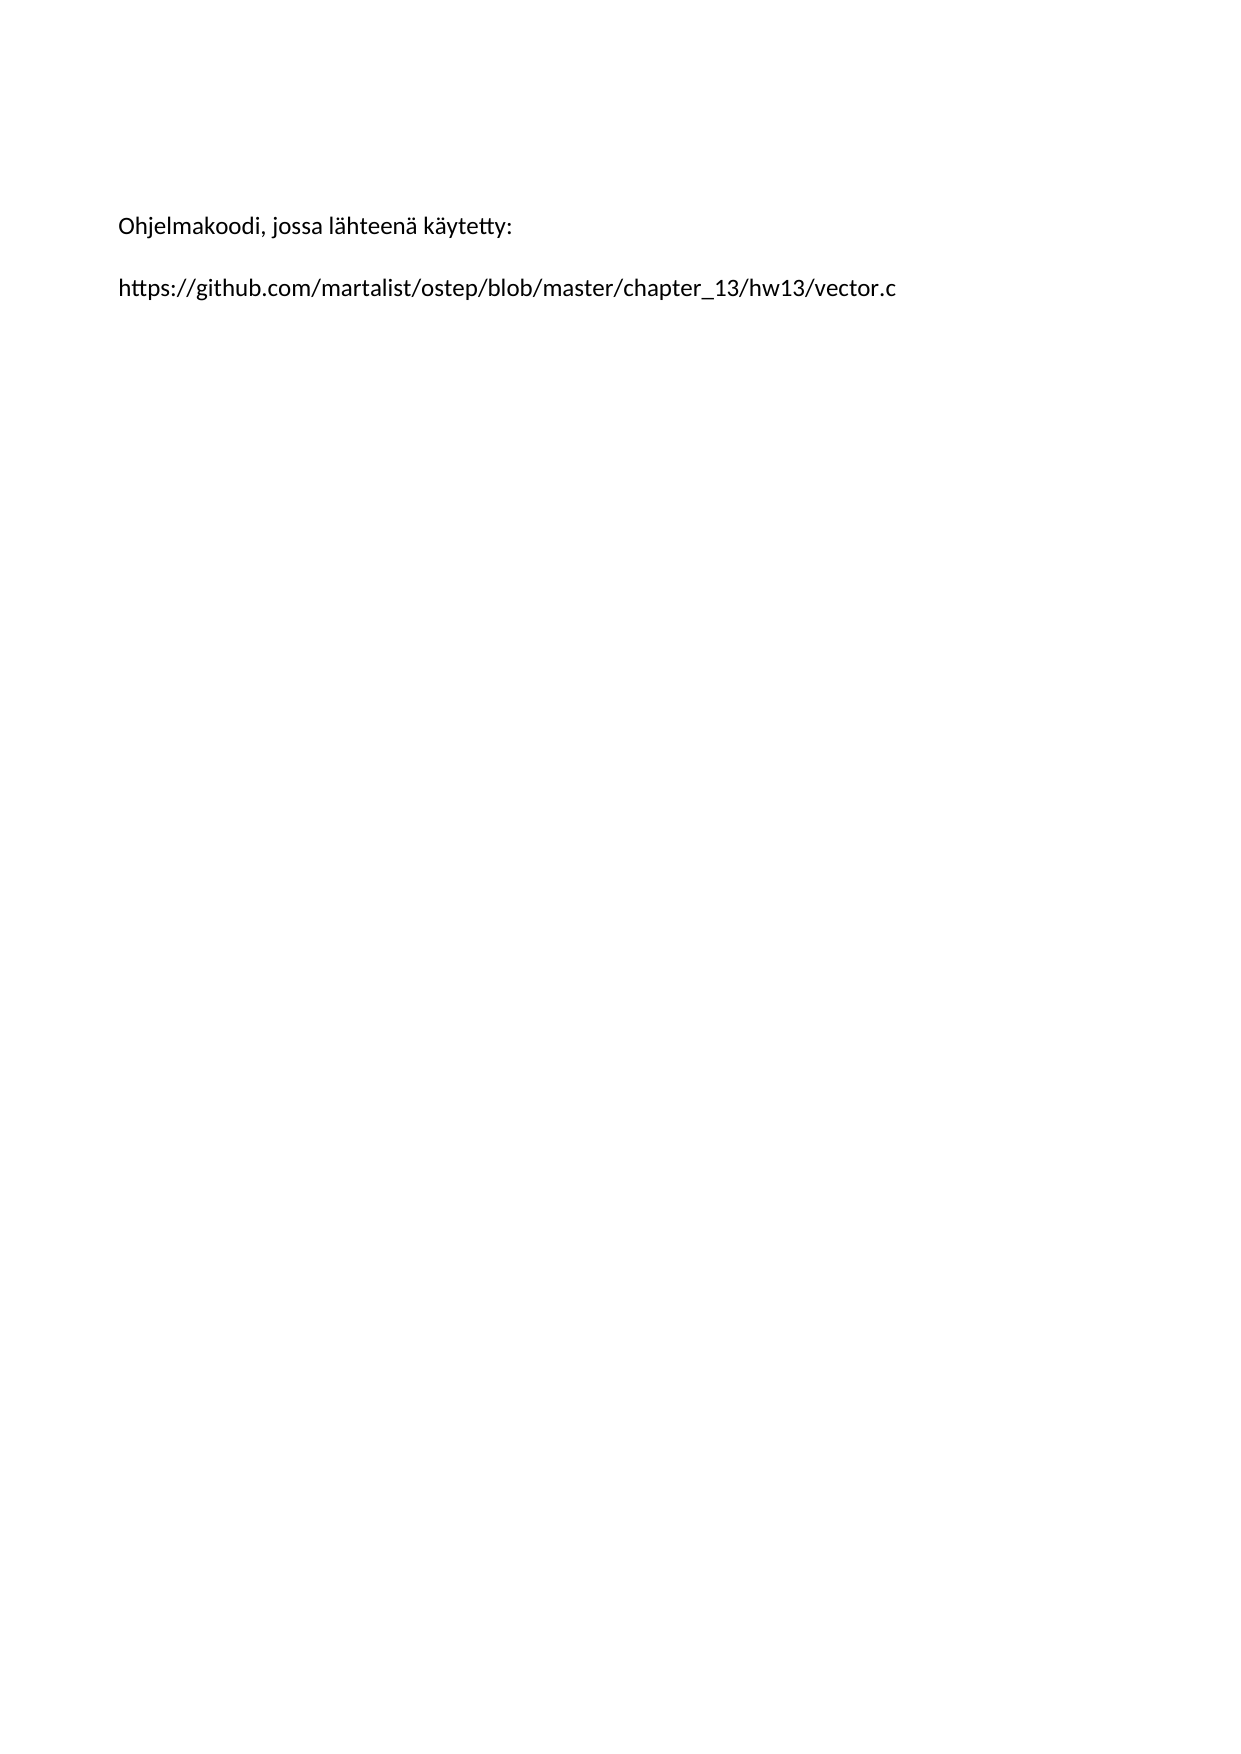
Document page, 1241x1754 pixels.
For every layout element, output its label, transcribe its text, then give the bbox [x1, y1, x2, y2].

text Ohjelmakoodi, jossa lähteenä käytetty: [118, 210, 1122, 241]
text https://github.com/martalist/ostep/blob/master/chapter_13/hw13/vector.c [118, 272, 1122, 303]
